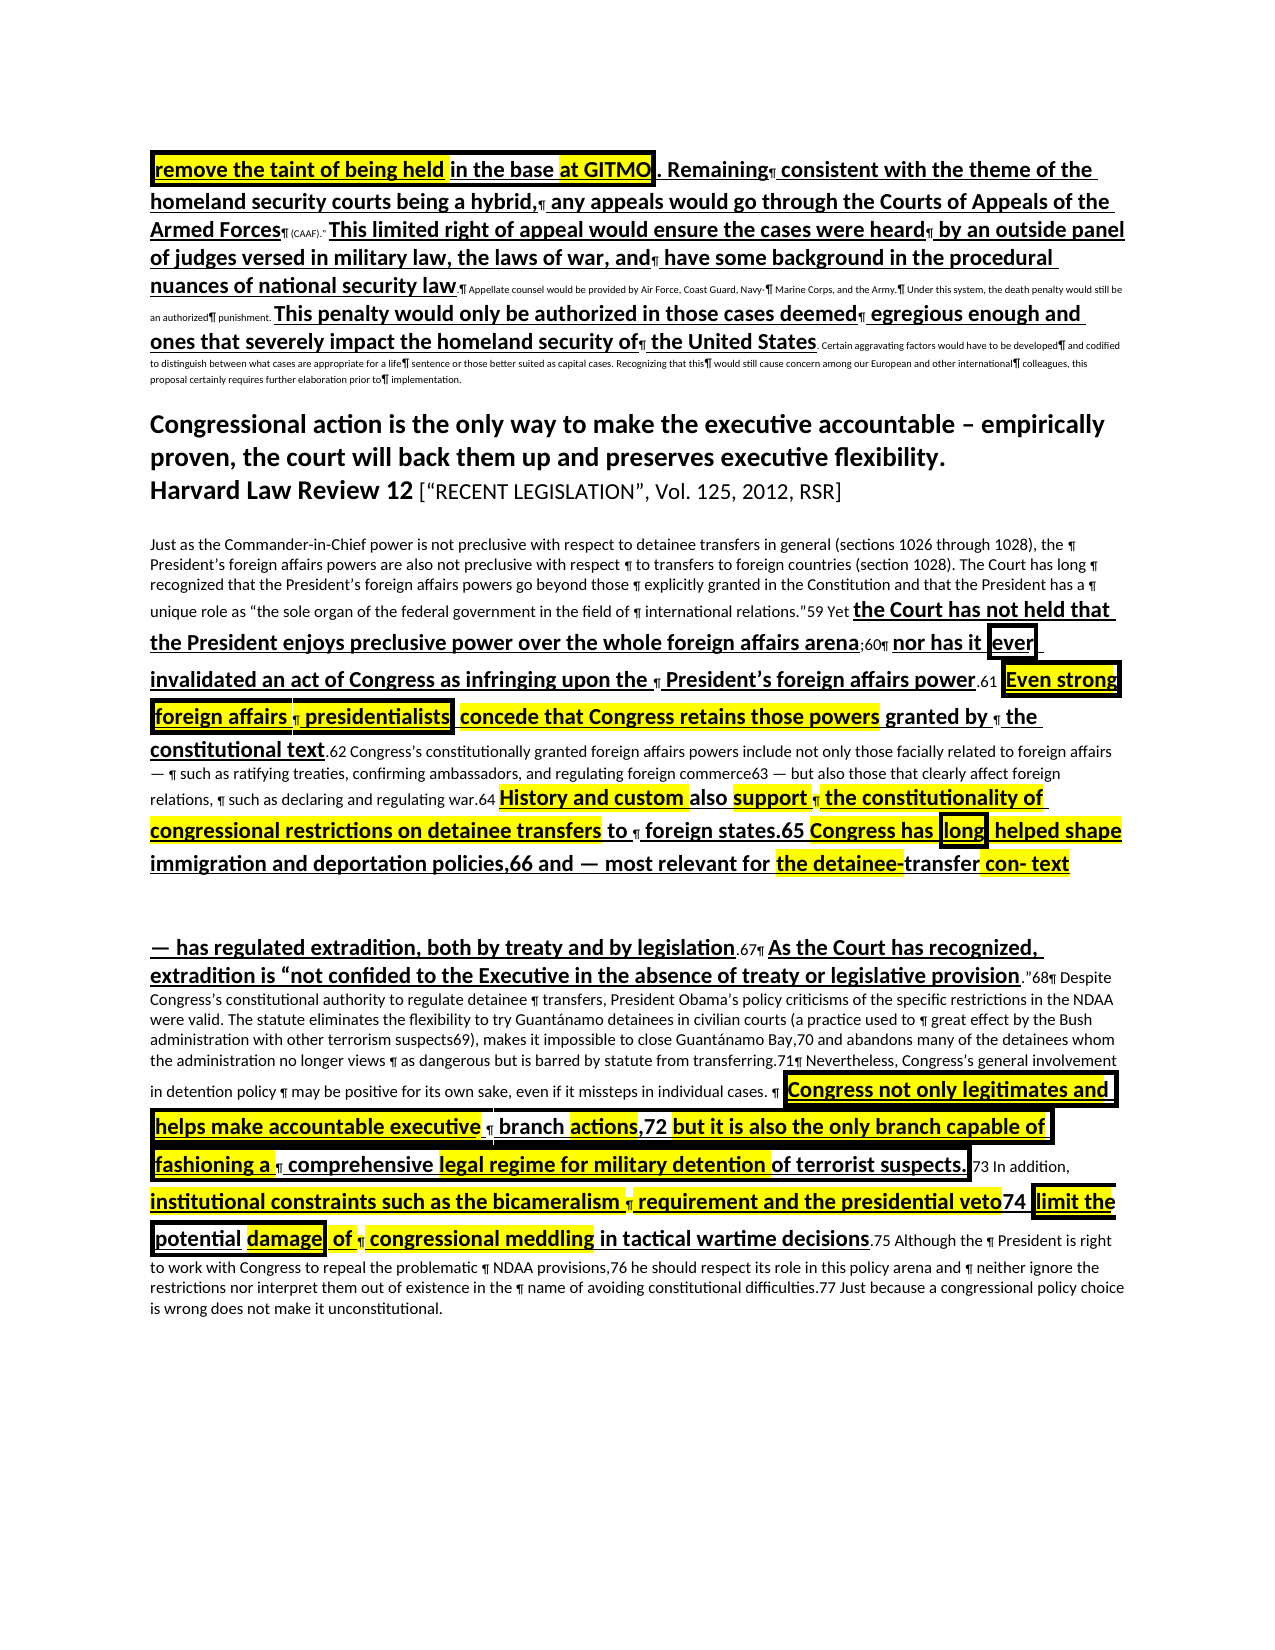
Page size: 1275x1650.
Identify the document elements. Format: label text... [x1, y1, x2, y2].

text — has regulated extradition, both by treaty and by legislation.67¶ As the Court has recognized, extradition is “not confided to the Executive in the absence of treaty or legislative provision.”68¶ Despite Congress’s constitutional authority to regulate detainee ¶ transfers, President Obama’s policy criticisms of the specific restrictions in the NDAA were valid. The statute eliminates the flexibility to try Guantánamo detainees in civilian courts (a practice used to ¶ great effect by the Bush administration with other terrorism suspects69), makes it impossible to close Guantánamo Bay,70 and abandons many of the detainees whom the administration no longer views ¶ as dangerous but is barred by statute from transferring.71¶ Nevertheless, Congress’s general involvement in detention policy ¶ may be positive for its own sake, even if it missteps in individual cases. ¶ Congress not only legitimates and helps make accountable executive ¶ branch actions,72 but it is also the only branch capable of fashioning a ¶ comprehensive legal regime for military detention of terrorist suspects.73 In addition, institutional constraints such as the bicameralism ¶ requirement and the presidential veto74 limit the potential damage of ¶ congressional meddling in tactical wartime decisions.75 Although the ¶ President is right to work with Congress to repeal the problematic ¶ NDAA provisions,76 he should respect its role in this policy arena and ¶ neither ignore the restrictions nor interpret them out of existence in the ¶ name of avoiding constitutional difficulties.77 Just because a congressional policy choice is wrong does not make it unconstitutional. [150, 933, 1125, 1318]
text Harvard Law Review 12 [“RECENT LEGISLATION”, Vol. 125, 2012, RSR] [150, 473, 1125, 506]
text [150, 150, 1125, 386]
text Just as the Commander-in-Chief power is not preclusive with respect to detainee transfers in general (sections 1026 through 1028), the ¶ President’s foreign affairs powers are also not preclusive with respect ¶ to transfers to foreign countries (section 1028). The Court has long ¶ recognized that the President’s foreign affairs powers go beyond those ¶ explicitly granted in the Constitution and that the President has a ¶ unique role as “the sole organ of the federal government in the field of ¶ international relations.”59 Yet the Court has not held that the President enjoys preclusive power over the whole foreign affairs arena;60¶ nor has it ever invalidated an act of Congress as infringing upon the ¶ President’s foreign affairs power.61 Even strong foreign affairs ¶ presidentialists concede that Congress retains those powers granted by ¶ the constitutional text.62 Congress’s constitutionally granted foreign affairs powers include not only those facially related to foreign affairs — ¶ such as ratifying treaties, confirming ambassadors, and regulating foreign commerce63 — but also those that clearly affect foreign relations, ¶ such as declaring and regulating war.64 History and custom also support ¶ the constitutionality of congressional restrictions on detainee transfers to ¶ foreign states.65 Congress has long helped shape immigration and deportation policies,66 and — most relevant for the detainee-transfer con- text [150, 534, 1125, 877]
subtitle Congressional action is the only way to make the executive accountable – empirically proven, the court will back them up and preserves executive flexibility. [150, 407, 1125, 473]
